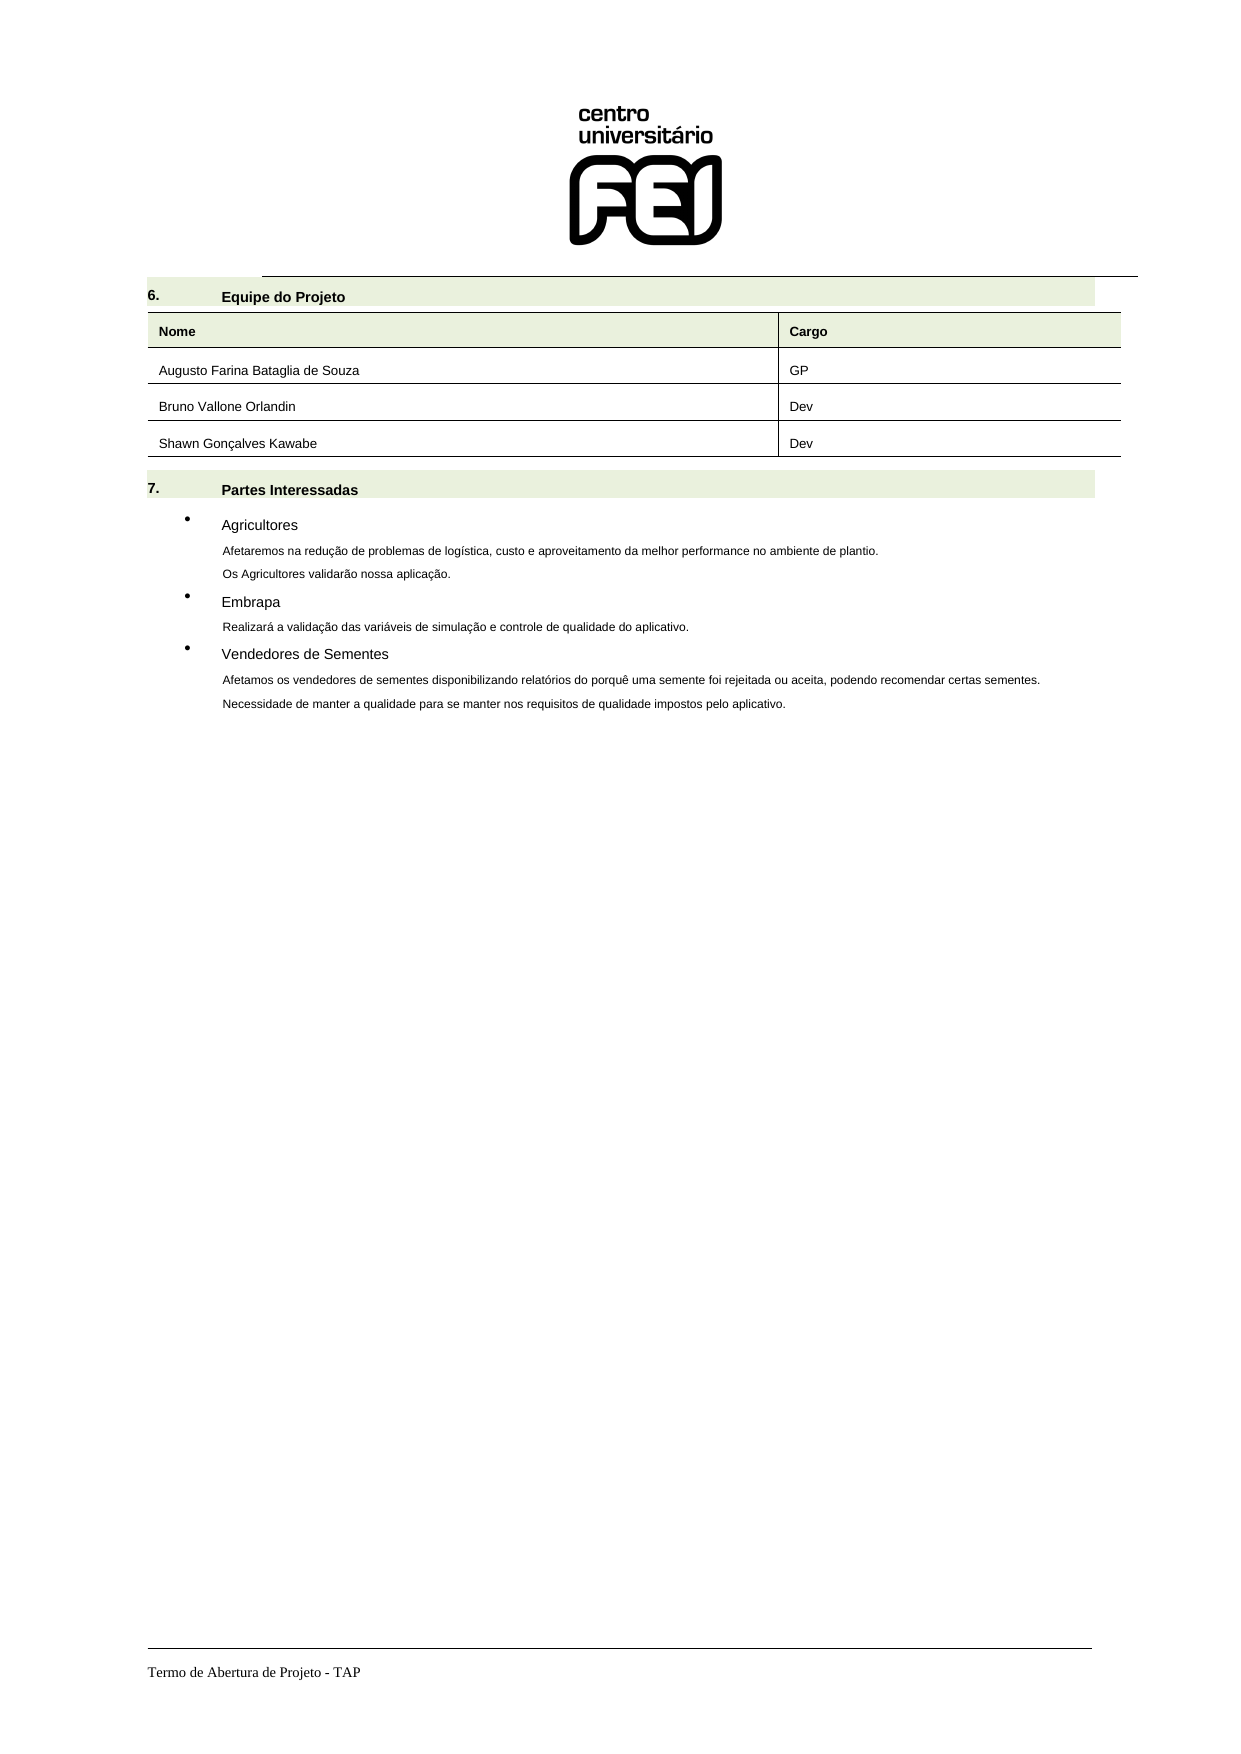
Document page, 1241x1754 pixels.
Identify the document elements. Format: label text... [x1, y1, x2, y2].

list Afetamos os vendedores de sementes disponibilizando relatórios do porquê uma semente foi rejeitada ou aceita, podendo recomendar certas sementes. [222, 663, 1092, 687]
table_cell Dev [779, 421, 1121, 456]
table_cell Bruno Vallone Orlandin [148, 384, 778, 420]
list Os Agricultores validarão nossa aplicação. [222, 557, 1092, 581]
table_header Cargo [779, 313, 1121, 347]
list Agricultores [185, 505, 1092, 533]
list Realizará a validação das variáveis de simulação e controle de qualidade do aplicativo. [222, 610, 1092, 634]
list Afetaremos na redução de problemas de logística, custo e aproveitamento da melhor performance no ambiente de plantio. [222, 533, 1092, 557]
picture [564, 105, 726, 248]
table_cell GP [779, 348, 1121, 383]
table_cell Shawn Gonçalves Kawabe [148, 421, 778, 456]
table_cell Augusto Farina Bataglia de Souza [148, 348, 778, 383]
list Vendedores de Sementes [185, 634, 1092, 663]
list Necessidade de manter a qualidade para se manter nos requisitos de qualidade impostos pelo aplicativo. [222, 687, 1092, 711]
table_header Nome [148, 313, 778, 347]
list Partes Interessadas [147, 470, 1095, 498]
list Equipe do Projeto [147, 277, 1095, 306]
list Embrapa [185, 581, 1092, 610]
table_cell Dev [779, 384, 1121, 420]
